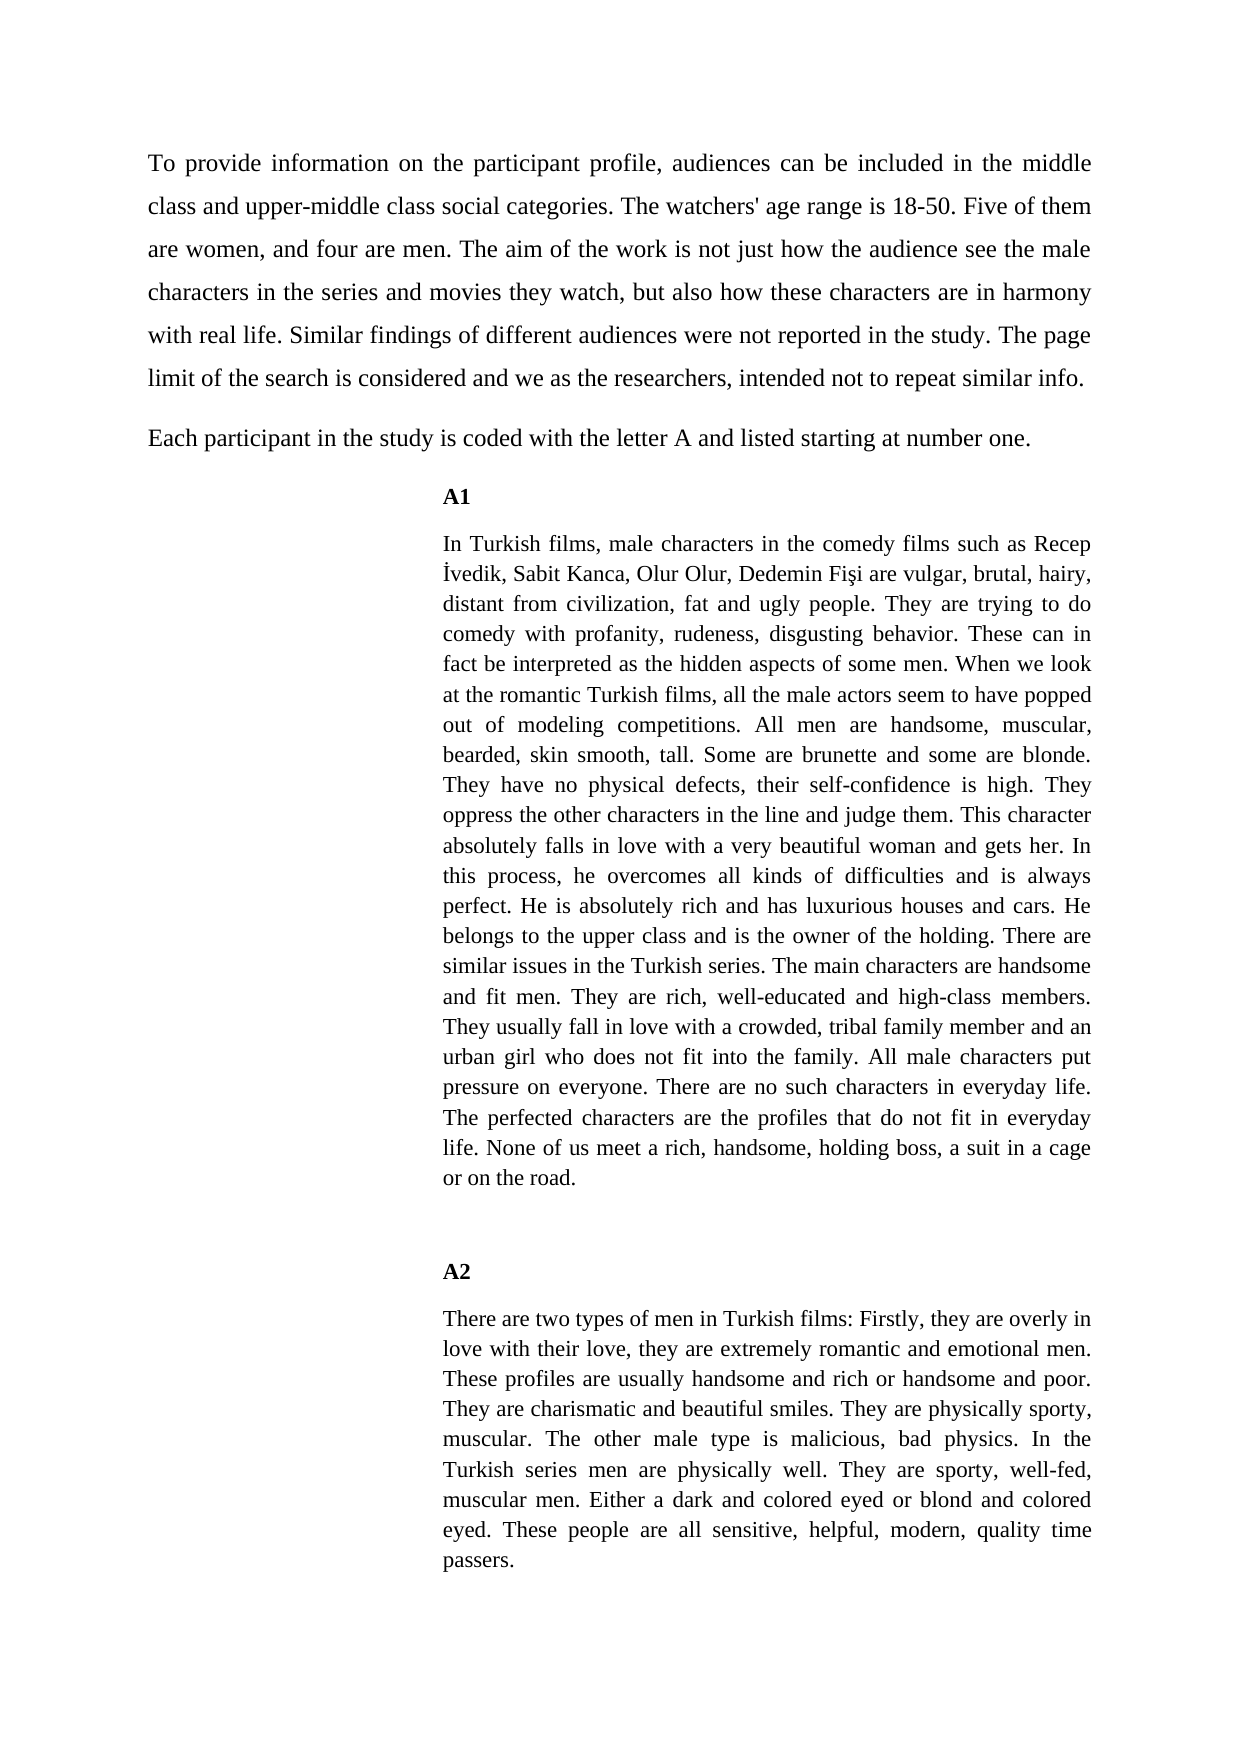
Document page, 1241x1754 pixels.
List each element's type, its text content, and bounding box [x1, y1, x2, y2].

text There are two types of men in Turkish films: Firstly, they are overly in love with their love, they are extremely romantic and emotional men. These profiles are usually handsome and rich or handsome and poor. They are charismatic and beautiful smiles. They are physically sporty, muscular. The other male type is malicious, bad physics. In the Turkish series men are physically well. They are sporty, well-fed, muscular men. Either a dark and colored eyed or blond and colored eyed. These people are all sensitive, helpful, modern, quality time passers. [443, 1305, 1093, 1573]
text Each participant in the study is coded with the letter A and listed starting at number one. [148, 423, 1093, 452]
text To provide information on the participant profile, audiences can be included in the middle class and upper-middle class social categories. The watchers' age range is 18-50. Five of them are women, and four are men. The aim of the work is not just how the audience see the male characters in the series and movies they watch, but also how these characters are in harmony with real life. Similar findings of different audiences were not reported in the study. The page limit of the search is considered and we as the researchers, intended not to repeat similar info. [148, 148, 1093, 392]
text A1 [369, 483, 1093, 509]
text A2 [369, 1258, 1093, 1284]
text In Turkish films, male characters in the comedy films such as Recep İvedik, Sabit Kanca, Olur Olur, Dedemin Fişi are vulgar, brutal, hairy, distant from civilization, fat and ugly people. They are trying to do comedy with profanity, rudeness, disgusting behavior. These can in fact be interpreted as the hidden aspects of some men. When we look at the romantic Turkish films, all the male actors seem to have popped out of modeling competitions. All men are handsome, muscular, bearded, skin smooth, tall. Some are brunette and some are blonde. They have no physical defects, their self-confidence is high. They oppress the other characters in the line and judge them. This character absolutely falls in love with a very beautiful woman and gets her. In this process, he overcomes all kinds of difficulties and is always perfect. He is absolutely rich and has luxurious houses and cars. He belongs to the upper class and is the owner of the holding. There are similar issues in the Turkish series. The main characters are handsome and fit men. They are rich, well-educated and high-class members. They usually fall in love with a crowded, tribal family member and an urban girl who does not fit into the family. All male characters put pressure on everyone. There are no such characters in everyday life. The perfected characters are the profiles that do not fit in everyday life. None of us meet a rich, handsome, holding boss, a suit in a cage or on the road. [443, 530, 1093, 1190]
